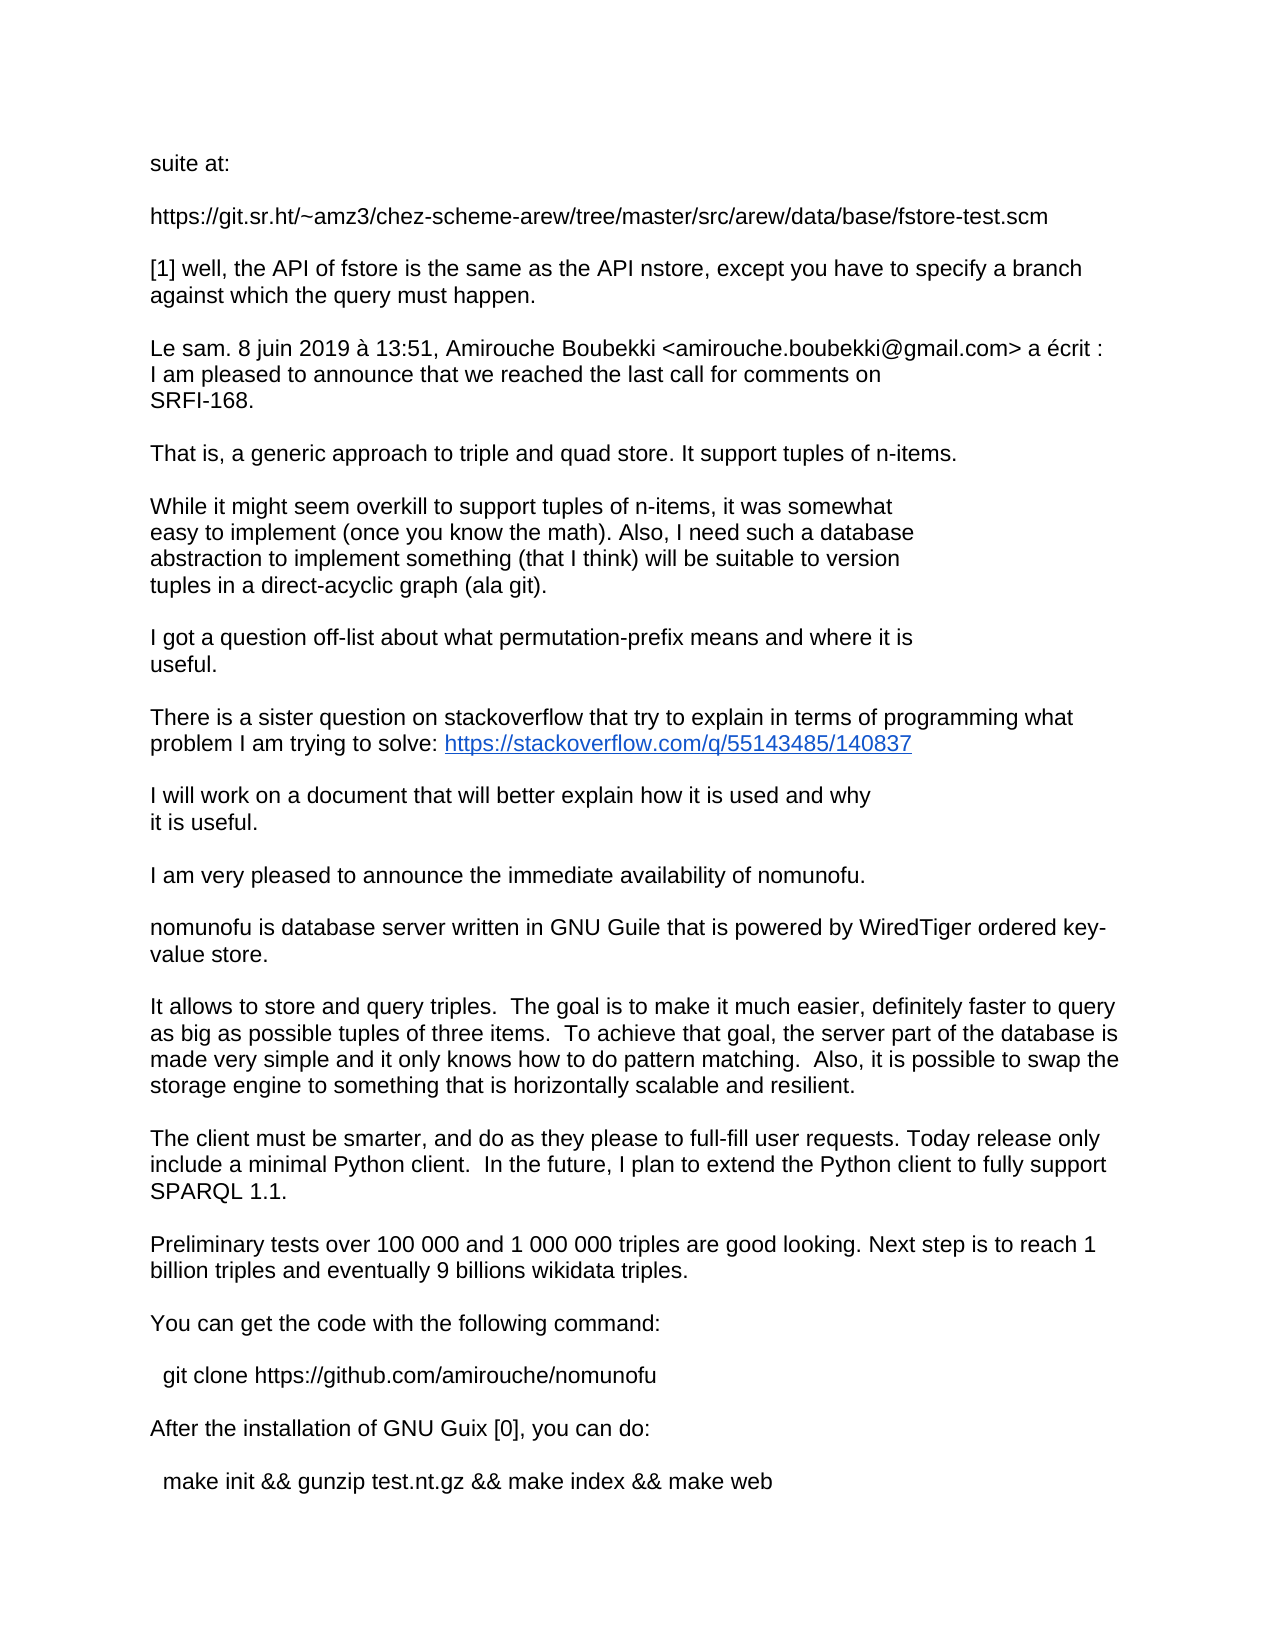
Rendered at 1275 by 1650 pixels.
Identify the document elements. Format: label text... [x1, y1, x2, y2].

text Le sam. 8 juin 2019 à 13:51, Amirouche Boubekki <amirouche.boubekki@gmail.com> a écrit : [150, 334, 1125, 361]
text That is, a generic approach to triple and quad store. It support tuples of n-items. [150, 440, 1125, 466]
text against which the query must happen. [150, 282, 1125, 308]
text I will work on a document that will better explain how it is used and why [150, 782, 1125, 809]
text After the installation of GNU Guix [0], you can do: [150, 1415, 1125, 1441]
text It allows to store and query triples. The goal is to make it much easier, definitely faster to query as big as possible tuples of three items. To achieve that goal, the server part of the database is made very simple and it only knows how to do pattern matching. Also, it is possible to swap the storage engine to something that is horizontally scalable and resilient. [150, 993, 1125, 1099]
text https://git.sr.ht/~amz3/chez-scheme-arew/tree/master/src/arew/data/base/fstore-test.scm [150, 203, 1125, 229]
text git clone https://github.com/amirouche/nomunofu [150, 1362, 1125, 1389]
text easy to implement (once you know the math). Also, I need such a database [150, 519, 1125, 545]
text While it might seem overkill to support tuples of n-items, it was somewhat [150, 493, 1125, 519]
text I got a question off-list about what permutation-prefix means and where it is [150, 624, 1125, 651]
text it is useful. [150, 809, 1125, 835]
text You can get the code with the following command: [150, 1309, 1125, 1336]
text nomunofu is database server written in GNU Guile that is powered by WiredTiger ordered key-value store. [150, 914, 1125, 967]
text tuples in a direct-acyclic graph (ala git). [150, 572, 1125, 598]
text I am very pleased to announce the immediate availability of nomunofu. [150, 862, 1125, 888]
text [1] well, the API of fstore is the same as the API nstore, except you have to specify a branch [150, 255, 1125, 282]
text abstraction to implement something (that I think) will be suitable to version [150, 545, 1125, 572]
text SRFI-168. [150, 387, 1125, 413]
text useful. [150, 651, 1125, 677]
text suite at: [150, 150, 1125, 176]
text make init && gunzip test.nt.gz && make index && make web [150, 1468, 1125, 1494]
text There is a sister question on stackoverflow that try to explain in terms of programming what problem I am trying to solve: https://stackoverflow.com/q/55143485/140837 [150, 703, 1125, 756]
text I am pleased to announce that we reached the last call for comments on [150, 361, 1125, 387]
